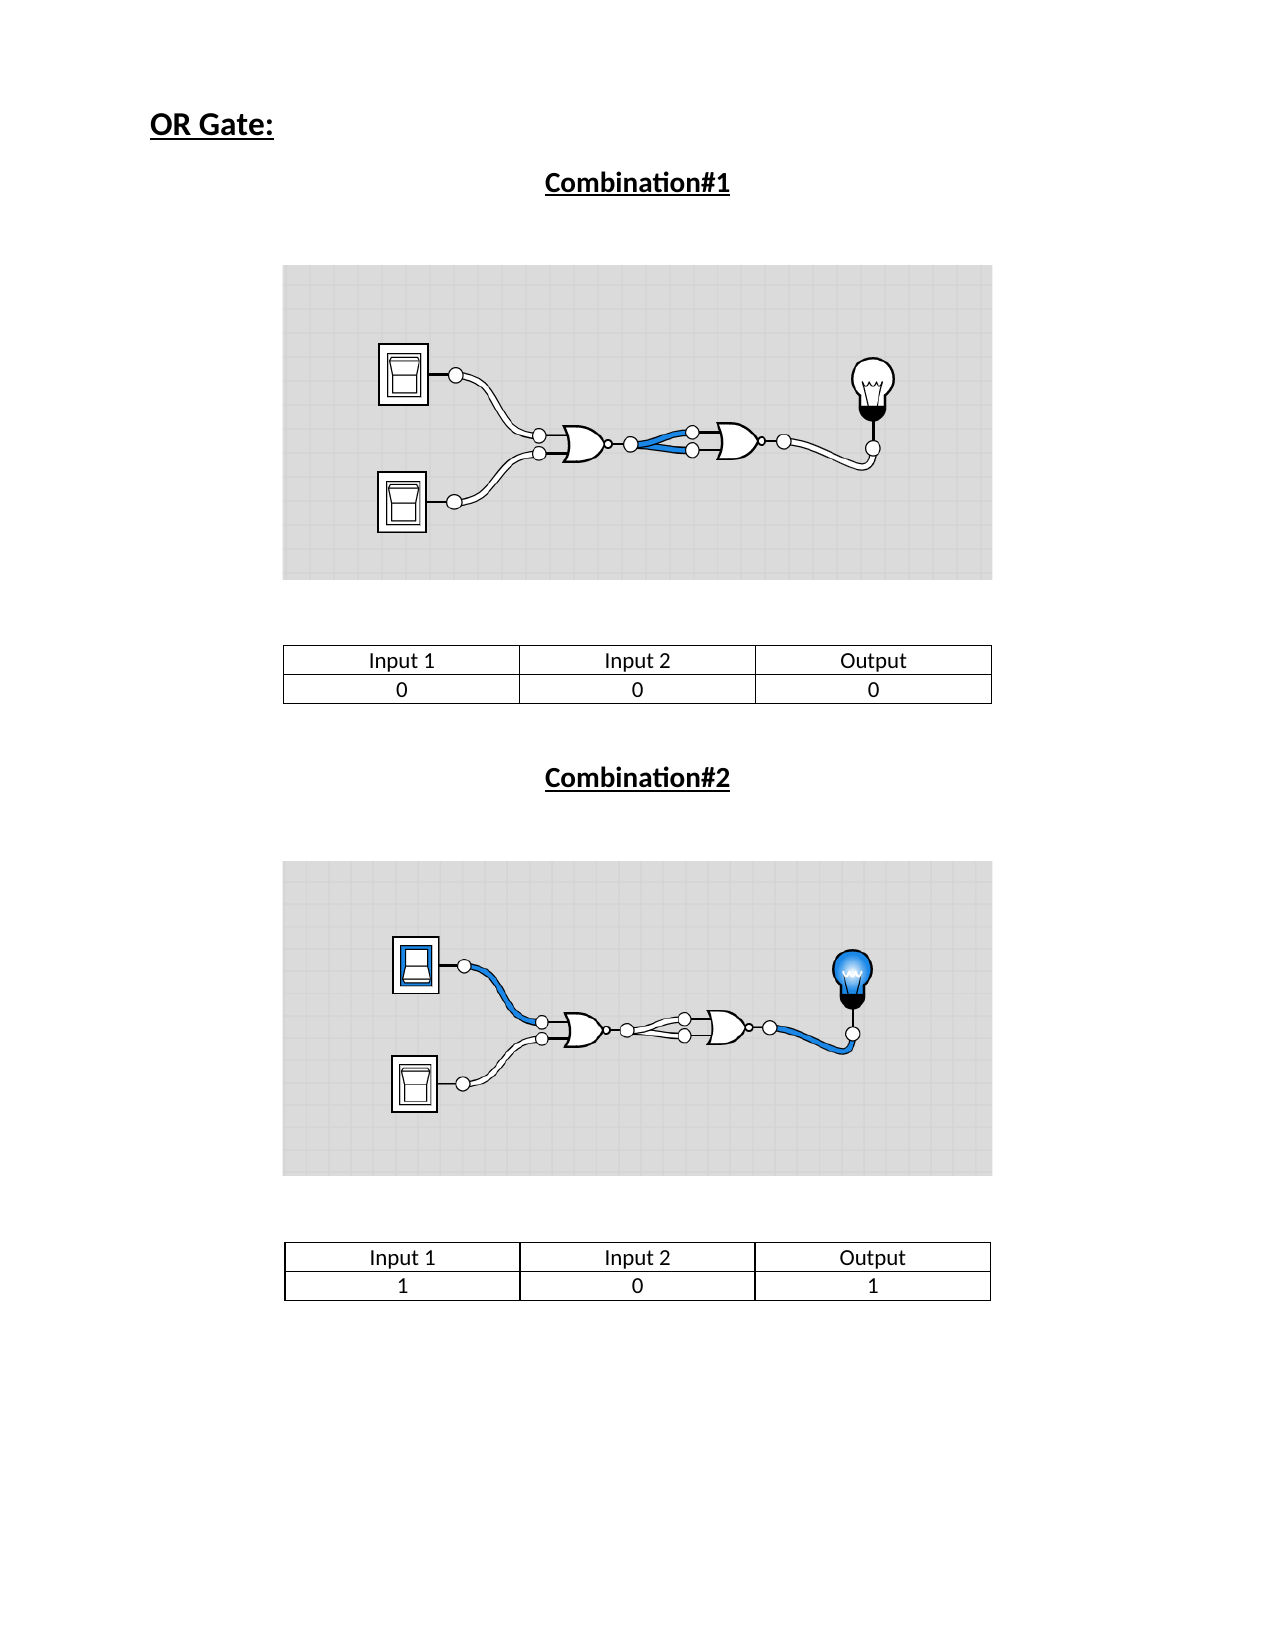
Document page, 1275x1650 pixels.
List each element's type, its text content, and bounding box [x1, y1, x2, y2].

table_header Input 2 [520, 646, 755, 674]
table_cell 0 [521, 1272, 754, 1300]
picture [282, 265, 993, 580]
table_header Input 1 [284, 646, 519, 674]
picture [282, 861, 993, 1176]
table_header Output [756, 1243, 990, 1271]
table_header Input 2 [521, 1243, 754, 1271]
table_header Input 1 [286, 1243, 519, 1271]
table_header Output [756, 646, 991, 674]
table_cell 1 [286, 1272, 519, 1300]
table_cell 0 [756, 675, 991, 703]
table_cell 0 [284, 675, 519, 703]
table_cell 1 [756, 1272, 990, 1300]
text Combination#2 [150, 759, 1125, 795]
table_cell 0 [520, 675, 755, 703]
text Combination#1 [150, 164, 1125, 199]
text OR Gate: [150, 103, 1125, 144]
